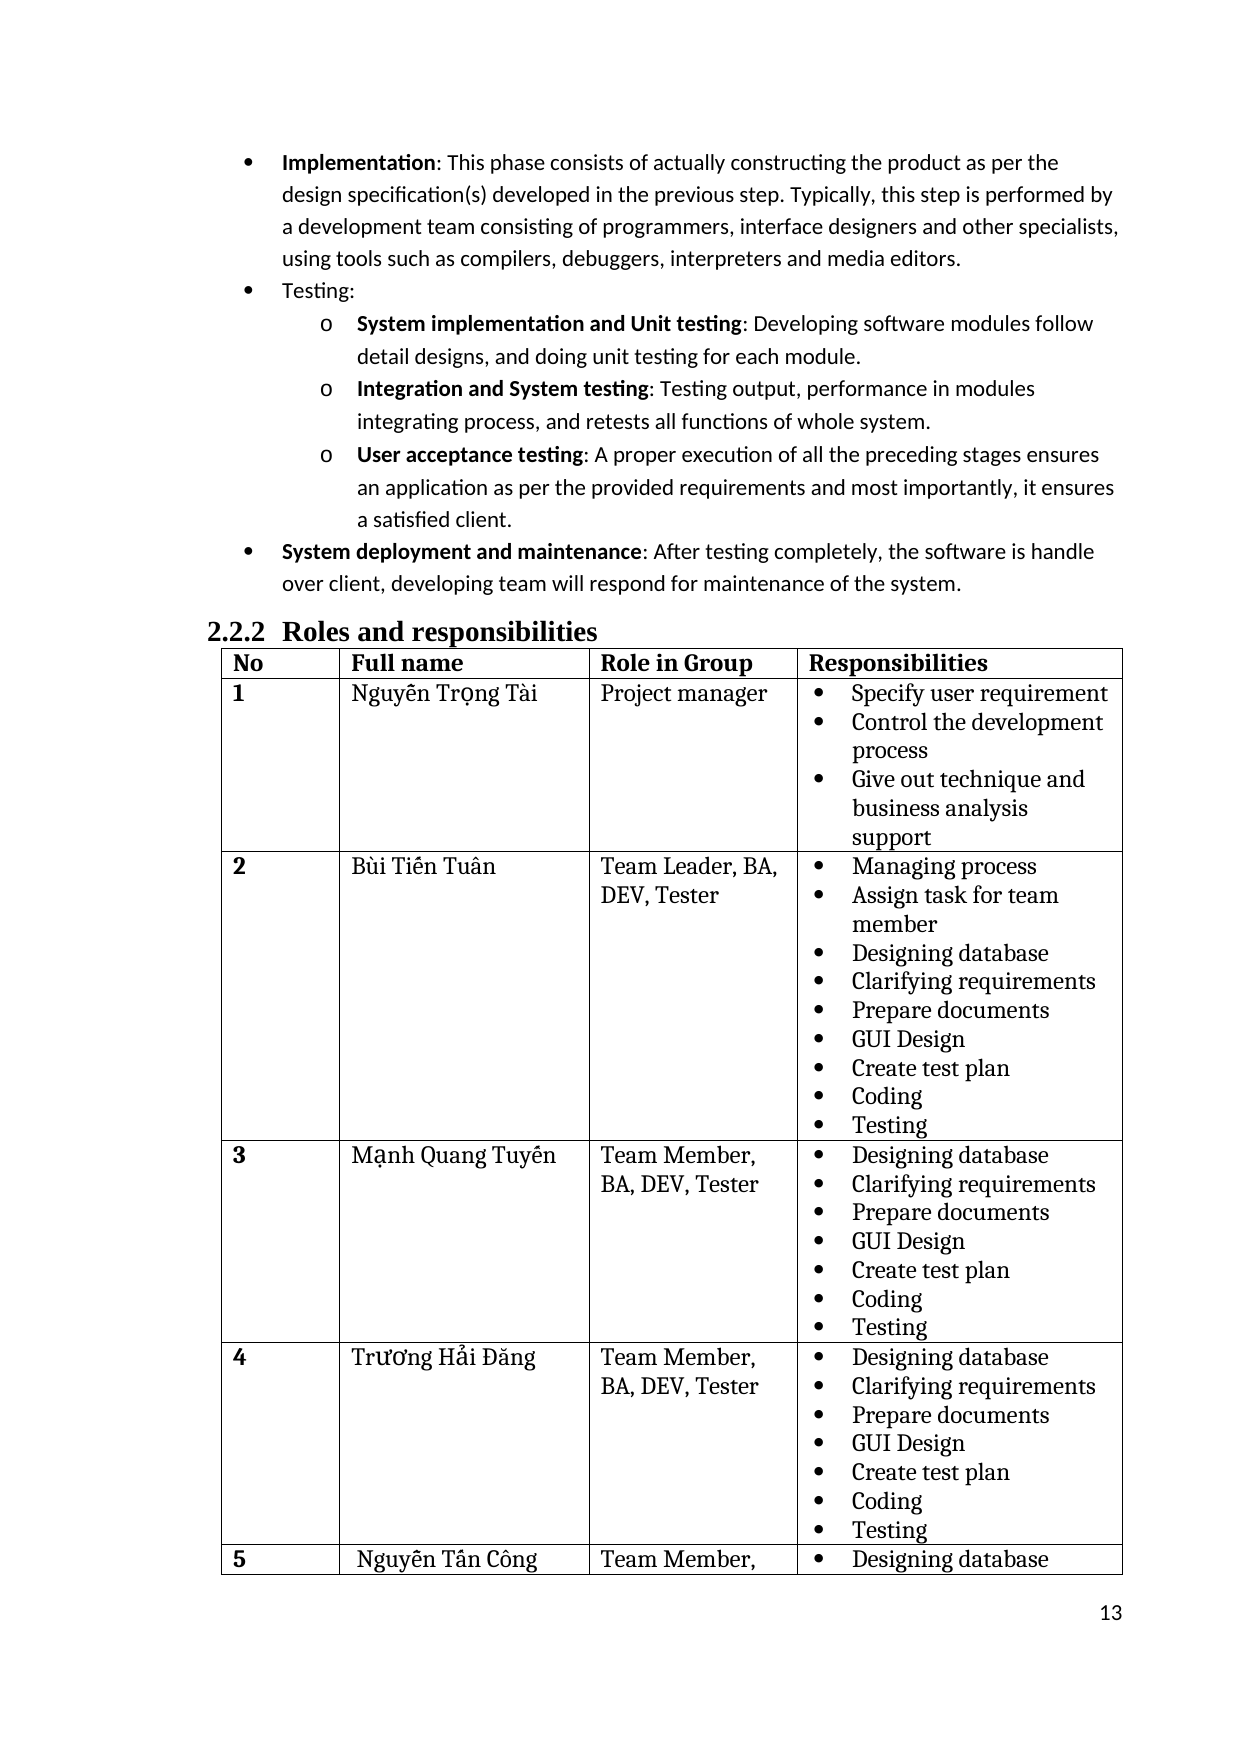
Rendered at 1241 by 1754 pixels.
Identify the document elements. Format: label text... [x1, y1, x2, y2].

table_cell Managing process Assign task for team member Designing database Clarifying requirements Prepare documents GUI Design Create test plan Coding Testing [798, 852, 1122, 1140]
table_header Role in Group [590, 649, 797, 678]
table_cell Nguyễn Trọng Tài [340, 679, 589, 851]
table_cell Designing database Clarifying requirements Prepare documents GUI Design Create test plan Coding Testing [798, 1545, 1122, 1574]
table_cell 4 [222, 1343, 339, 1544]
table_cell Team Member, BA, DEV, Tester [590, 1545, 797, 1574]
table_cell Project manager [590, 679, 797, 851]
table_cell 1 [222, 679, 339, 851]
table_cell Team Leader, BA, DEV, Tester [590, 852, 797, 1140]
table_cell Designing database Clarifying requirements Prepare documents GUI Design Create test plan Coding Testing [798, 1343, 1122, 1544]
table_cell 2 [222, 852, 339, 1140]
table_cell Team Member, BA, DEV, Tester [590, 1141, 797, 1342]
list Testing: [244, 276, 1122, 304]
table_cell Bùi Tiến Tuân [340, 852, 589, 1140]
table_header Full name [340, 649, 589, 678]
table_cell Nguyễn Tấn Công [340, 1545, 589, 1574]
list Implementation: This phase consists of actually constructing the product as per the design specification(s) developed in the previous step. Typically, this step is performed by a development team consisting of programmers, interface designers and other specialists, using tools such as compilers, debuggers, interpreters and media editors. [244, 148, 1122, 272]
list Integration and System testing: Testing output, performance in modules integrating process, and retests all functions of whole system. [319, 374, 1122, 436]
table_cell Designing database Clarifying requirements Prepare documents GUI Design Create test plan Coding Testing [798, 1141, 1122, 1342]
table_cell Team Member, BA, DEV, Tester [590, 1343, 797, 1544]
table_cell Specify user requirement Control the development process Give out technique and business analysis support [798, 679, 1122, 851]
table_cell Mạnh Quang Tuyến [340, 1141, 589, 1342]
list System deployment and maintenance: After testing completely, the software is handle over client, developing team will respond for maintenance of the system. [244, 537, 1122, 598]
subtitle Roles and responsibilities [207, 614, 1122, 648]
table_cell Trương Hải Đăng [340, 1343, 589, 1544]
table_cell 5 [222, 1545, 339, 1574]
table_header No [222, 649, 339, 678]
table_cell 3 [222, 1141, 339, 1342]
table_header Responsibilities [798, 649, 1122, 678]
list System implementation and Unit testing: Developing software modules follow detail designs, and doing unit testing for each module. [319, 309, 1122, 370]
list User acceptance testing: A proper execution of all the preceding stages ensures an application as per the provided requirements and most importantly, it ensures a satisfied client. [319, 440, 1122, 533]
